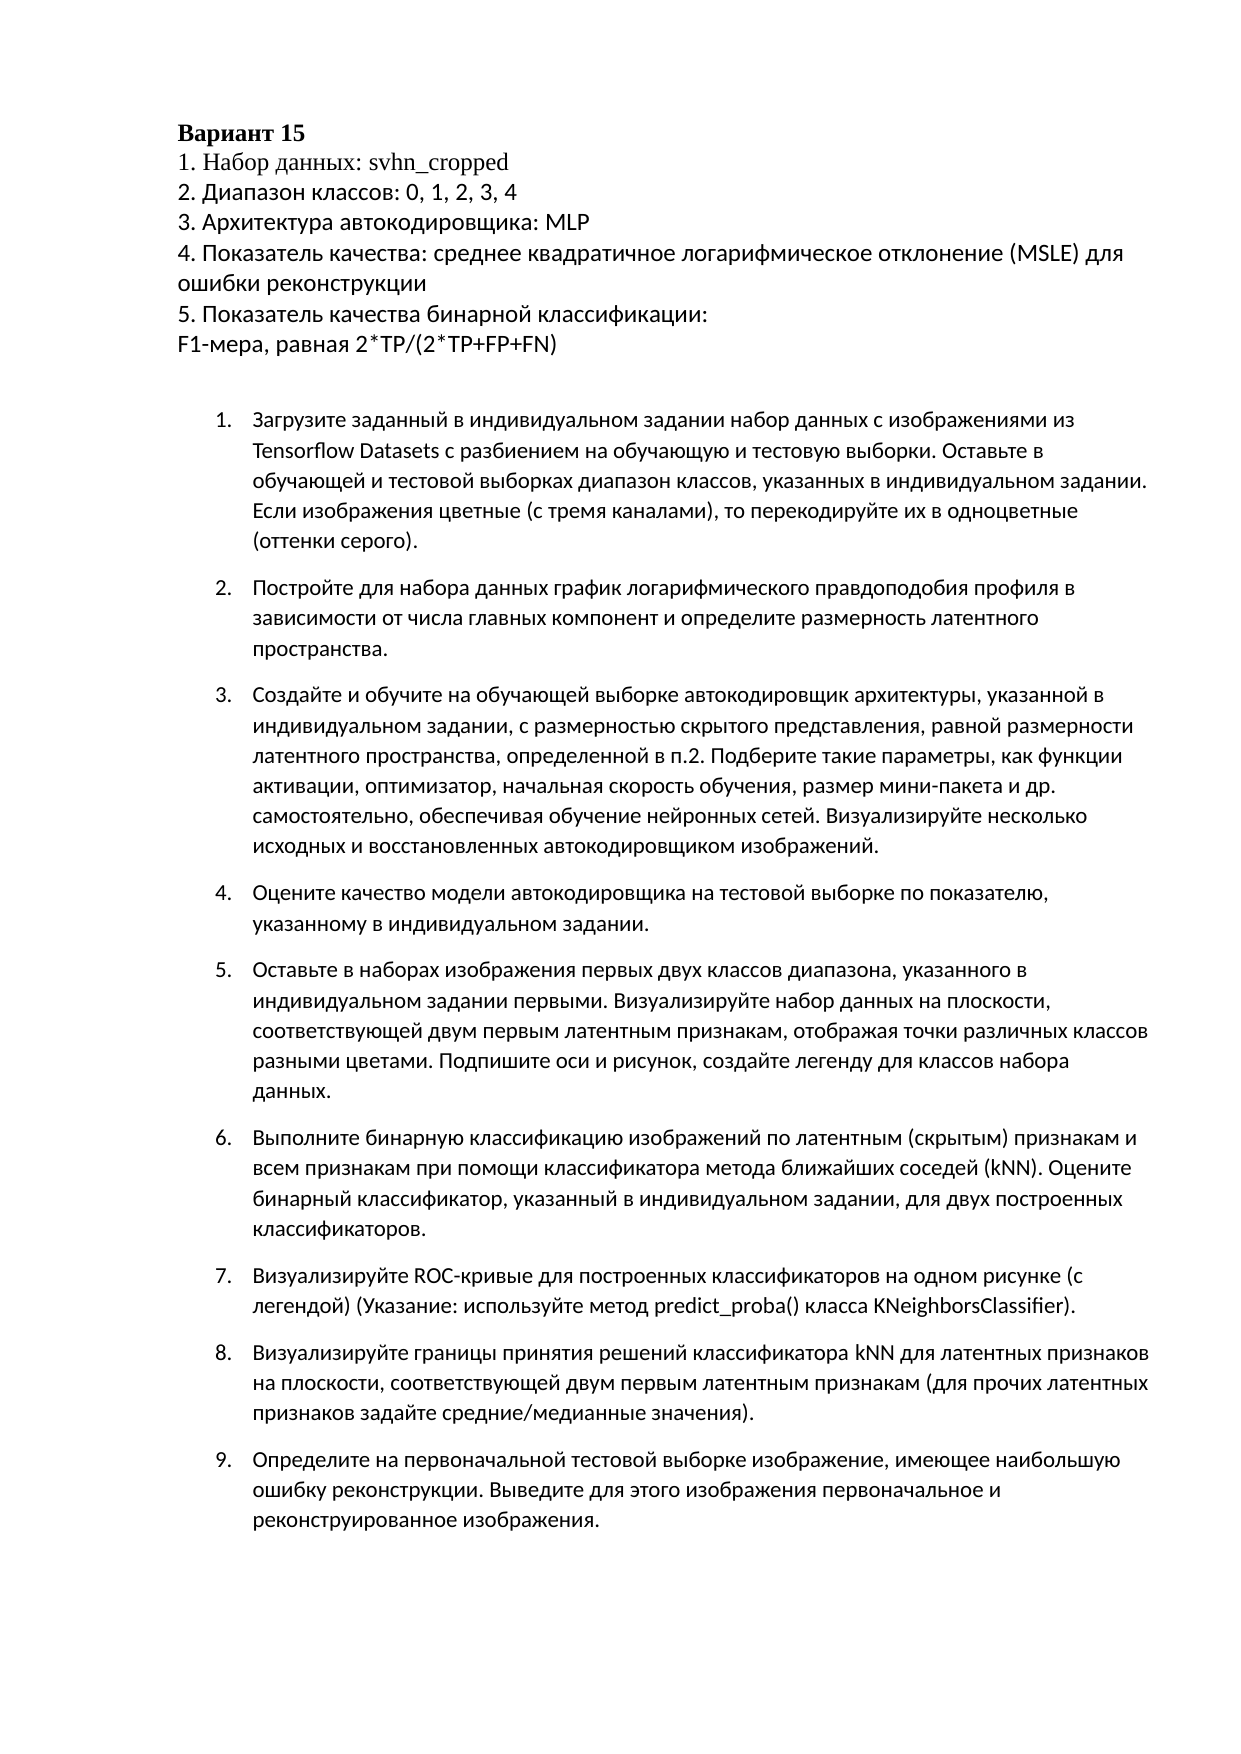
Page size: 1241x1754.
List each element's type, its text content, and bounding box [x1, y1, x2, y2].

text Вариант 15 [177, 118, 1152, 147]
list Визуализируйте ROC-кривые для построенных классификаторов на одном рисунке (с легендой) (Указание: используйте метод predict_proba() класса KNeighborsClassifier). [215, 1261, 1152, 1319]
list Загрузите заданный в индивидуальном задании набор данных с изображениями из Tensorflow Datasets с разбиением на обучающую и тестовую выборки. Оставьте в обучающей и тестовой выборках диапазон классов, указанных в индивидуальном задании. Если изображения цветные (с тремя каналами), то перекодируйте их в одноцветные (оттенки серого). [215, 406, 1152, 554]
list Создайте и обучите на обучающей выборке автокодировщик архитектуры, указанной в индивидуальном задании, с размерностью скрытого представления, равной размерности латентного пространства, определенной в п.2. Подберите такие параметры, как функции активации, оптимизатор, начальная скорость обучения, размер мини-пакета и др. самостоятельно, обеспечивая обучение нейронных сетей. Визуализируйте несколько исходных и восстановленных автокодировщиком изображений. [215, 681, 1152, 860]
list Визуализируйте границы принятия решений классификатора kNN для латентных признаков на плоскости, соответствующей двум первым латентным признакам (для прочих латентных признаков задайте средние/медианные значения). [215, 1338, 1152, 1426]
text 5. Показатель качества бинарной классификации: [177, 298, 1152, 328]
text 2. Диапазон классов: 0, 1, 2, 3, 4 [177, 176, 1152, 206]
list Постройте для набора данных график логарифмического правдоподобия профиля в зависимости от числа главных компонент и определите размерность латентного пространства. [215, 573, 1152, 662]
text F1-мера, равная 2*TP/(2*TP+FP+FN) [177, 328, 1152, 359]
text 4. Показатель качества: cреднее квадратичное логарифмическое отклонение (MSLE) для ошибки реконструкции [177, 237, 1152, 298]
list Выполните бинарную классификацию изображений по латентным (скрытым) признакам и всем признакам при помощи классификатора метода ближайших соседей (kNN). Оцените бинарный классификатор, указанный в индивидуальном задании, для двух построенных классификаторов. [215, 1123, 1152, 1242]
text 1. Набор данных: svhn_cropped [177, 147, 1152, 176]
list Определите на первоначальной тестовой выборке изображение, имеющее наибольшую ошибку реконструкции. Выведите для этого изображения первоначальное и реконструированное изображения. [215, 1445, 1152, 1534]
list Оцените качество модели автокодировщика на тестовой выборке по показателю, указанному в индивидуальном задании. [215, 878, 1152, 937]
list Оставьте в наборах изображения первых двух классов диапазона, указанного в индивидуальном задании первыми. Визуализируйте набор данных на плоскости, соответствующей двум первым латентным признакам, отображая точки различных классов разными цветами. Подпишите оси и рисунок, создайте легенду для классов набора данных. [215, 956, 1152, 1104]
text 3. Архитектура автокодировщика: MLP [177, 206, 1152, 237]
